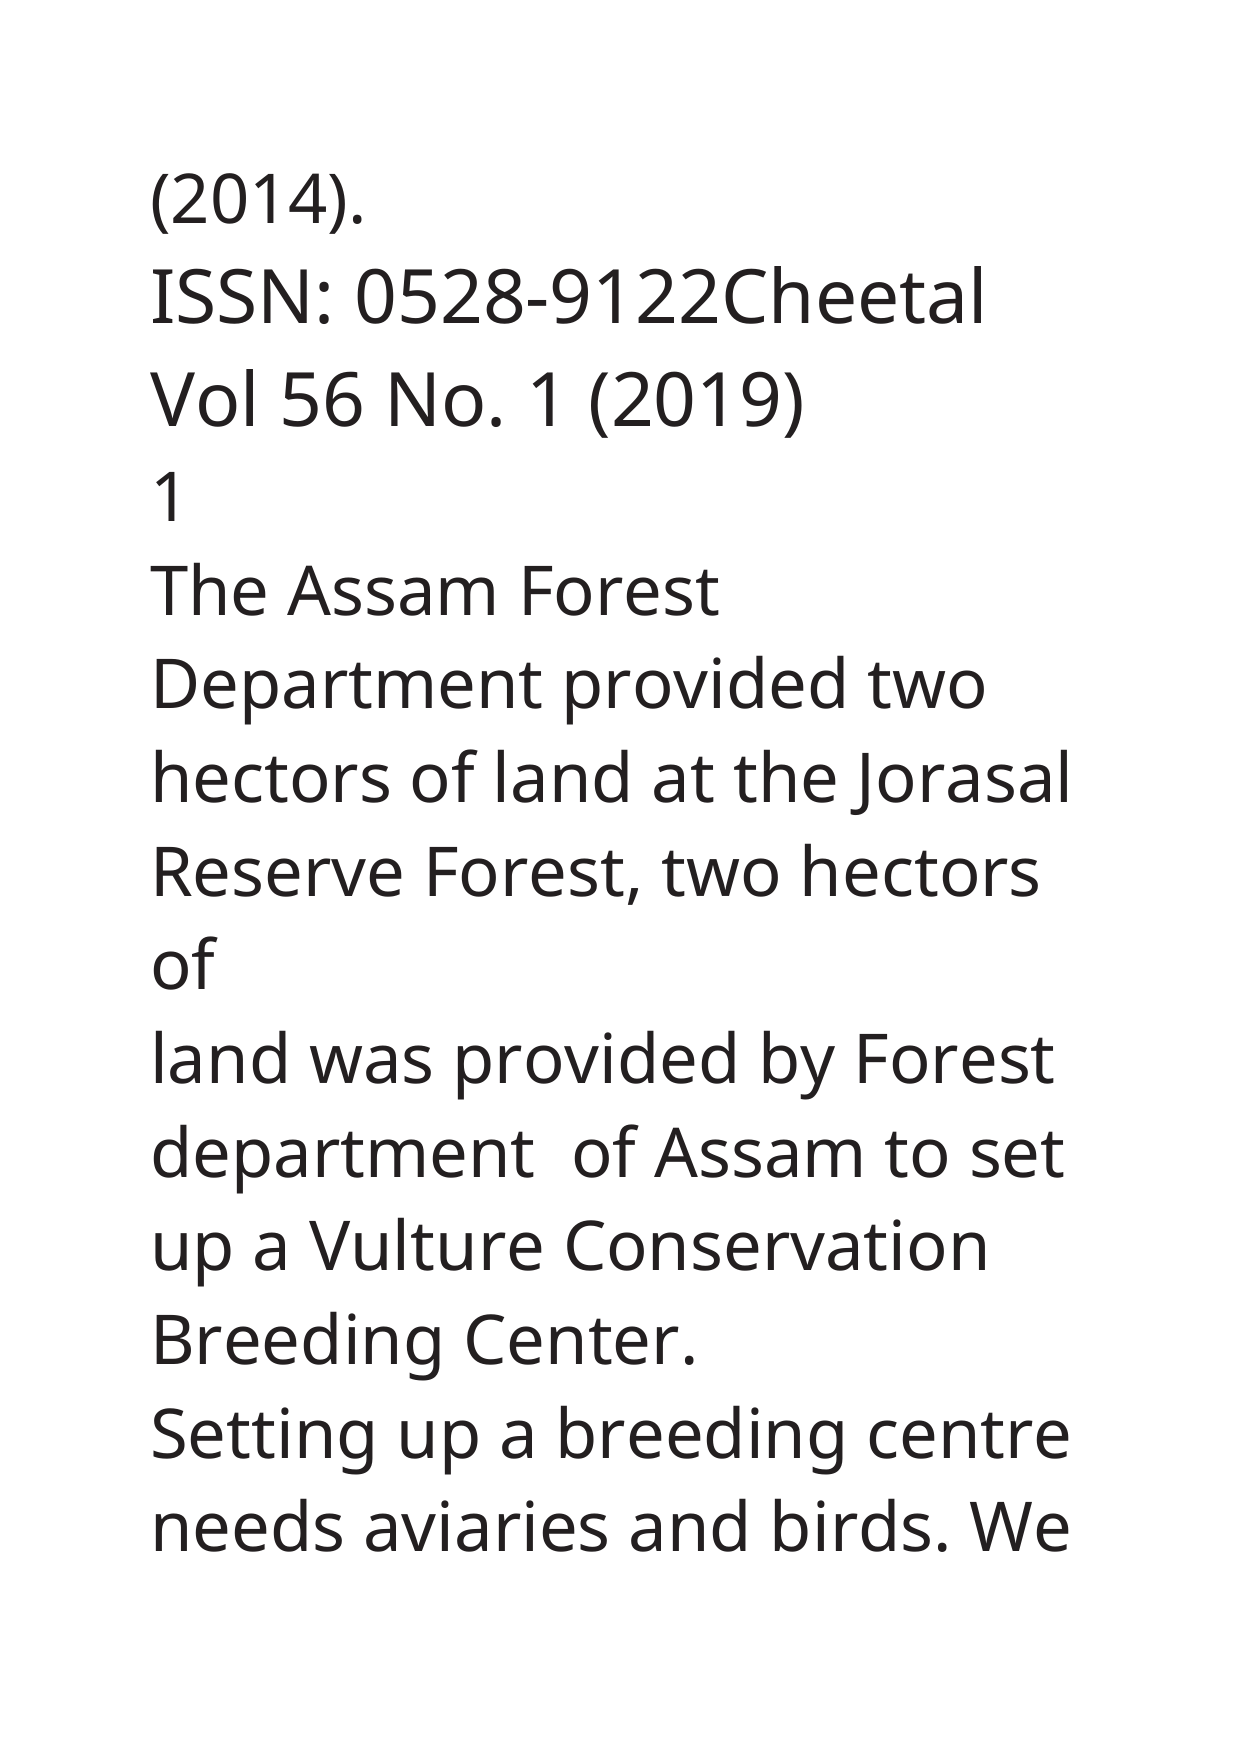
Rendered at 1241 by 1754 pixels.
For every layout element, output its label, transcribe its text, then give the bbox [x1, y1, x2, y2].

text (2014). [150, 150, 1090, 244]
text 1 [150, 448, 1090, 542]
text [150, 1384, 1090, 1572]
text land was provided by Forest department of Assam to set up a Vulture Conservation Breeding Center. [150, 1010, 1090, 1384]
text The Assam Forest Department provided two hectors of land at the Jorasal Reserve Forest, two hectors of [150, 542, 1090, 1010]
text ISSN: 0528-9122Cheetal Vol 56 No. 1 (2019) [150, 244, 1090, 448]
